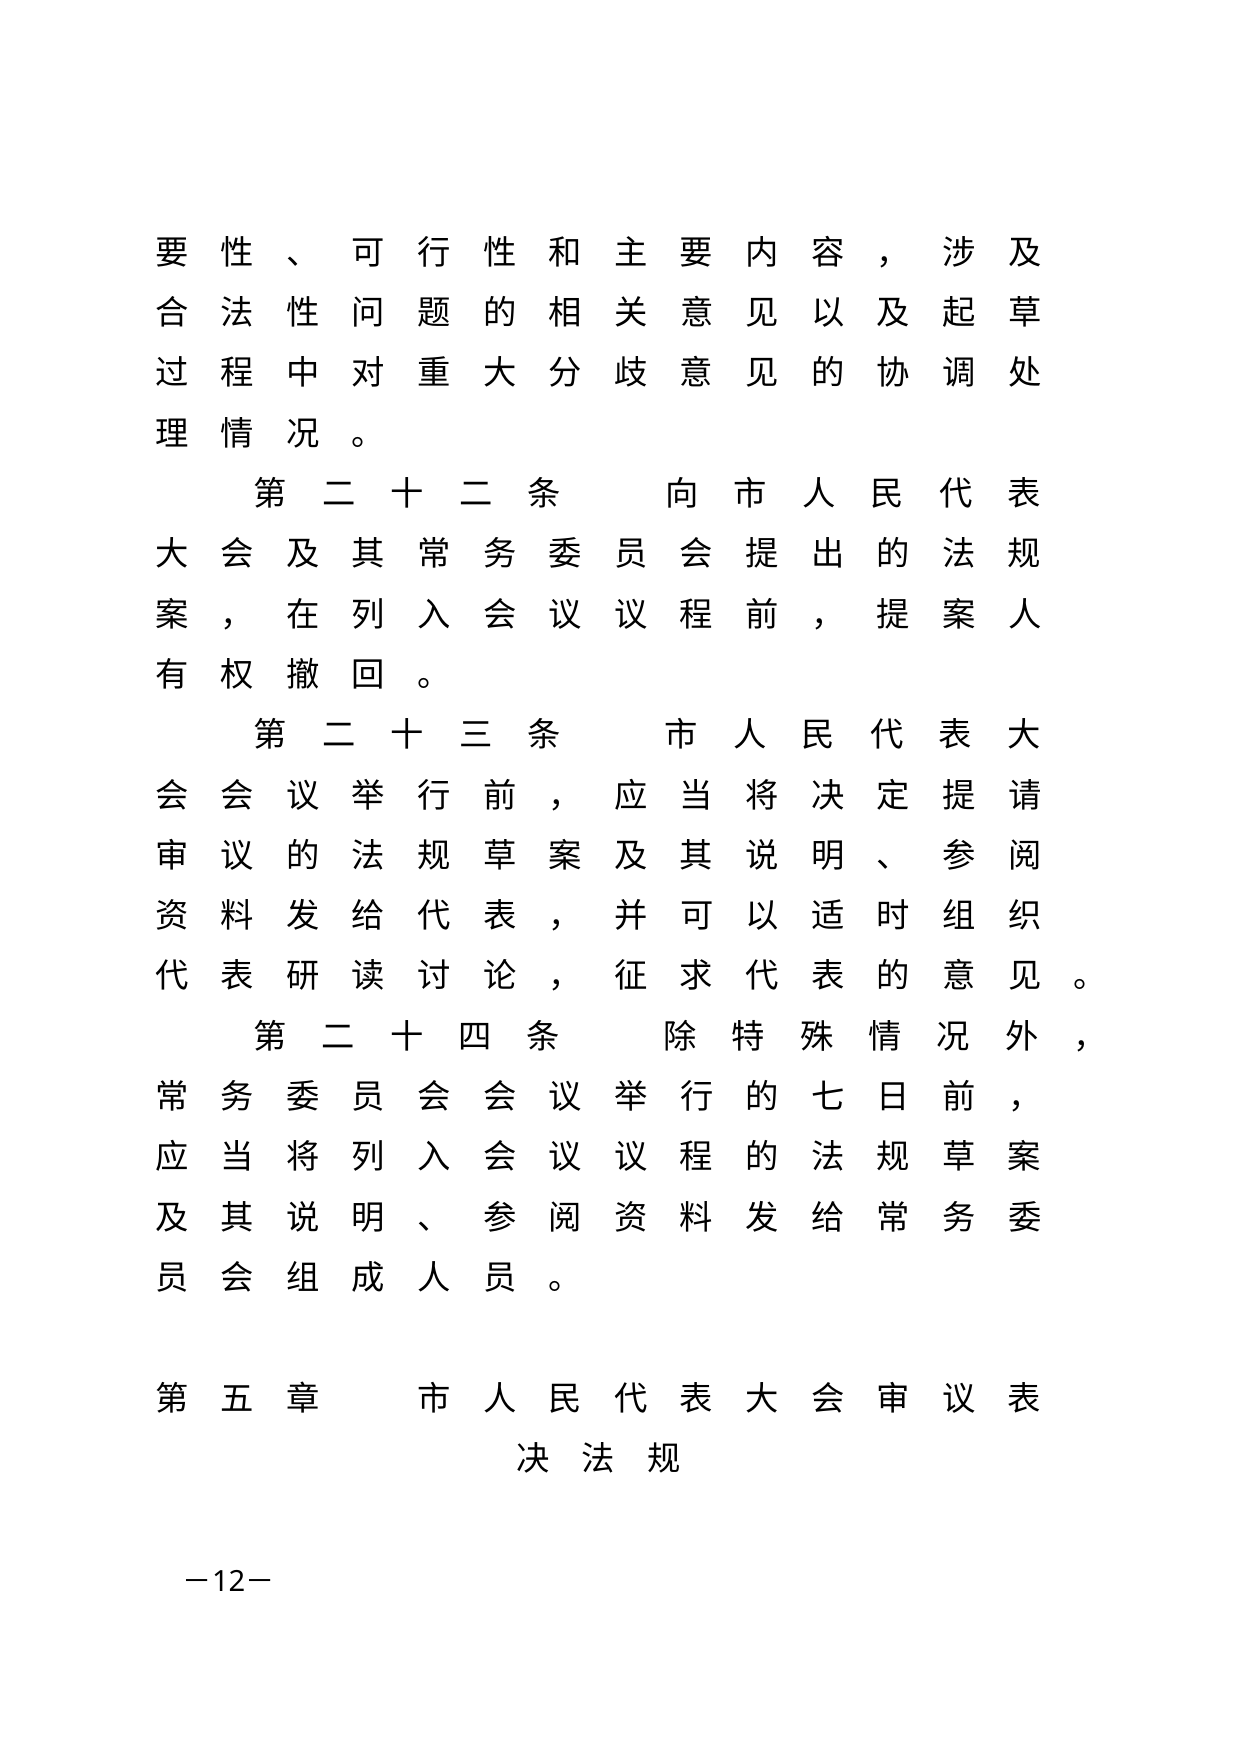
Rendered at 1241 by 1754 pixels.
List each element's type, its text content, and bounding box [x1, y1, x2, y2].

text 第二十一条 向市人民代表大会及其常务委员会提出法规案，应当同时提交法规草案文本及其说明，并提供必要的参阅资料。修改法规的，还应当提交修改前后的对照文本。法规草案的说明应当包括制定或者修改法规的必要性、可行性和主要内容，涉及合法性问题的相关意见以及起草过程中对重大分歧意见的协调处理情况。 [155, 219, 1073, 461]
text 第二十四条 除特殊情况外，常务委员会会议举行的七日前，应当将列入会议议程的法规草案及其说明、参阅资料发给常务委员会组成人员。 [155, 1003, 1073, 1305]
text 第二十三条 市人民代表大会会议举行前，应当将决定提请审议的法规草案及其说明、参阅资料发给代表，并可以适时组织代表研读讨论，征求代表的意见。 [155, 702, 1073, 1003]
text 第五章 市人民代表大会审议表决法规 [155, 1365, 1073, 1486]
text 第二十二条 向市人民代表大会及其常务委员会提出的法规案，在列入会议议程前，提案人有权撤回。 [155, 461, 1073, 702]
